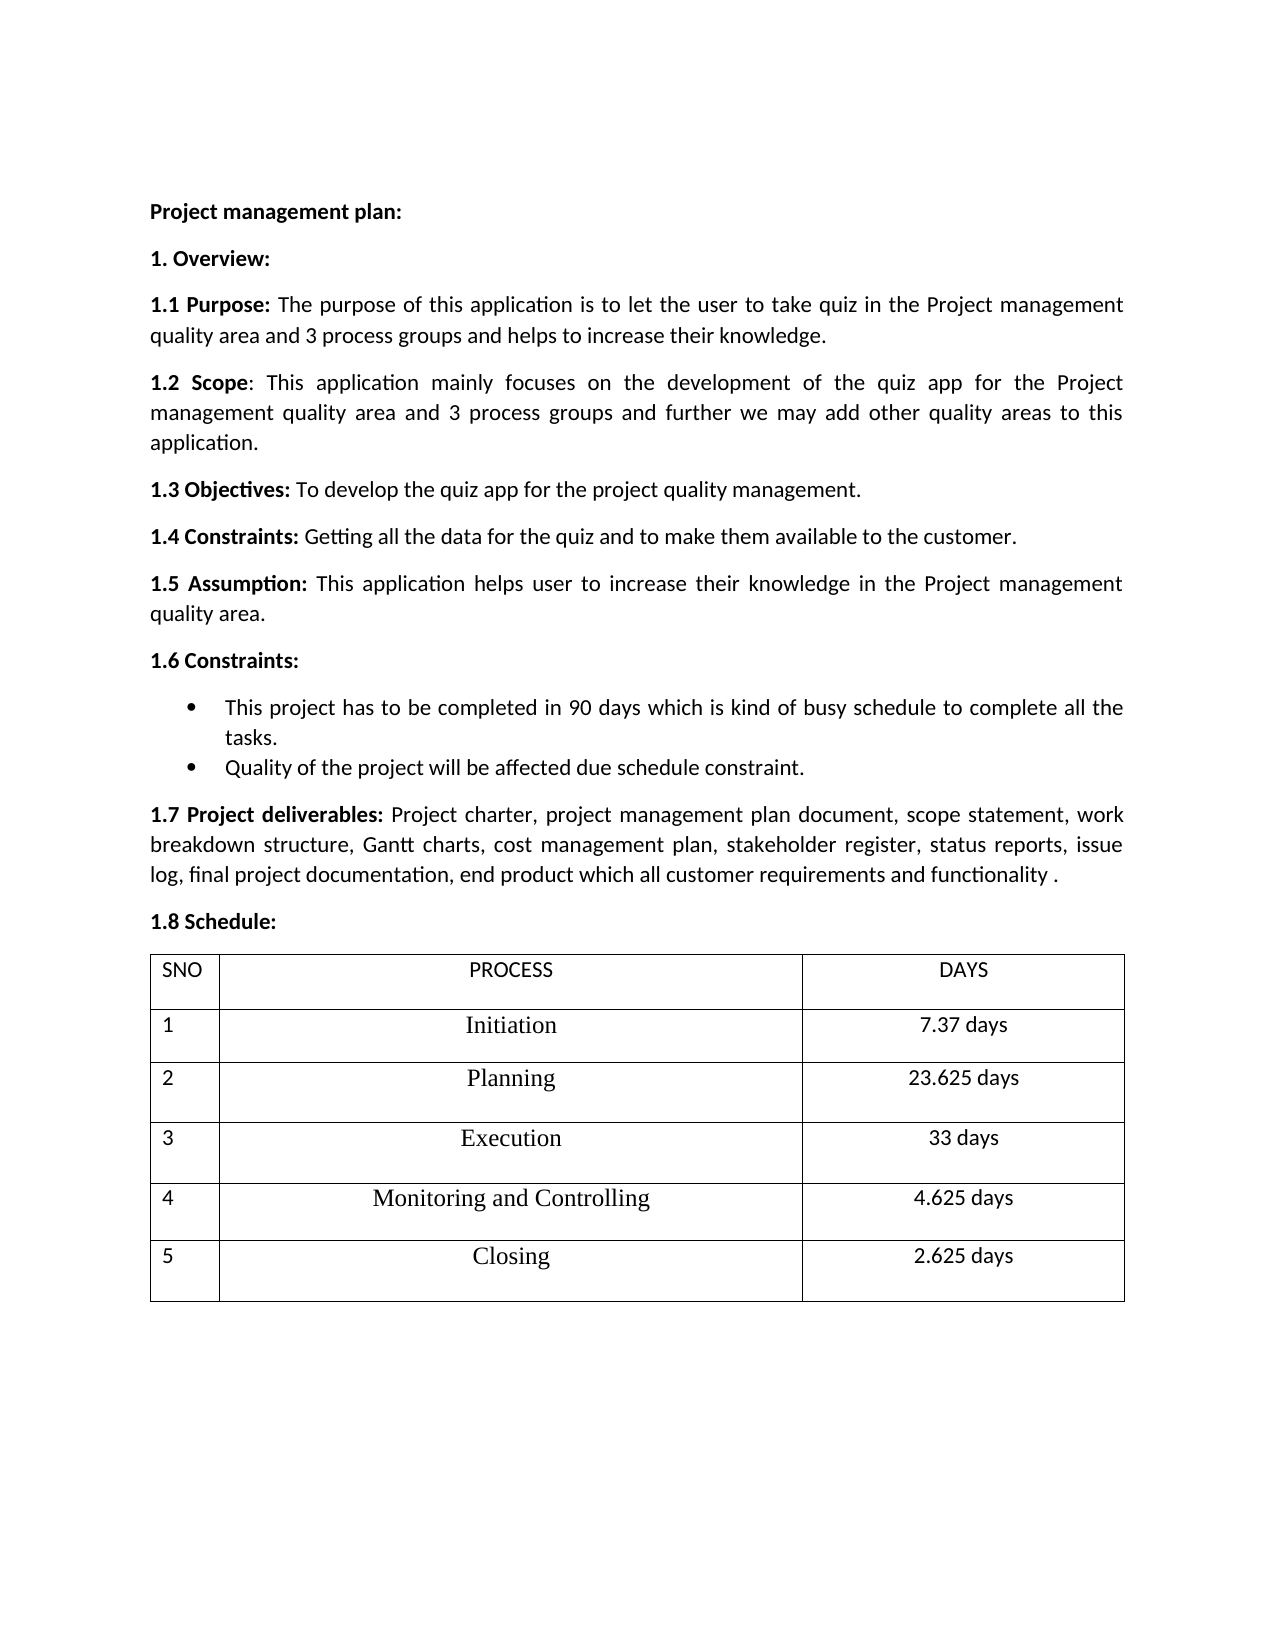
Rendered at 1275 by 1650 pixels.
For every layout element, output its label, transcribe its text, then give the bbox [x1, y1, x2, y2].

table_cell Closing [220, 1241, 802, 1301]
table_header DAYS [803, 955, 1124, 1009]
text 1.7 Project deliverables: Project charter, project management plan document, scope statement, work breakdown structure, Gantt charts, cost management plan, stakeholder register, status reports, issue log, final project documentation, end product which all customer requirements and functionality . [150, 800, 1125, 888]
text 1.5 Assumption: This application helps user to increase their knowledge in the Project management quality area. [150, 569, 1125, 627]
table_cell Initiation [220, 1010, 802, 1062]
table_cell 5 [151, 1241, 219, 1301]
table_cell 33 days [803, 1123, 1124, 1182]
text 1.1 Purpose: The purpose of this application is to let the user to take quiz in the Project management quality area and 3 process groups and helps to increase their knowledge. [150, 291, 1125, 349]
table_header PROCESS [220, 955, 802, 1009]
table_cell 3 [151, 1123, 219, 1182]
list Quality of the project will be affected due schedule constraint. [187, 753, 1125, 781]
table_cell 4 [151, 1184, 219, 1240]
table_cell Execution [220, 1123, 802, 1182]
table_cell 2.625 days [803, 1241, 1124, 1301]
table_cell 23.625 days [803, 1063, 1124, 1122]
table_cell 4.625 days [803, 1184, 1124, 1240]
text Project management plan: [150, 197, 1125, 225]
text 1.8 Schedule: [150, 907, 1125, 935]
table_cell 7.37 days [803, 1010, 1124, 1062]
text 1. Overview: [150, 244, 1125, 272]
table_cell 1 [151, 1010, 219, 1062]
list This project has to be completed in 90 days which is kind of busy schedule to complete all the tasks. [187, 693, 1125, 751]
text 1.6 Constraints: [150, 646, 1125, 674]
table_cell Monitoring and Controlling [220, 1184, 802, 1240]
table_cell 2 [151, 1063, 219, 1122]
text 1.4 Constraints: Getting all the data for the quiz and to make them available to the customer. [150, 522, 1125, 550]
text 1.3 Objectives: To develop the quiz app for the project quality management. [150, 475, 1125, 503]
text 1.2 Scope: This application mainly focuses on the development of the quiz app for the Project management quality area and 3 process groups and further we may add other quality areas to this application. [150, 368, 1125, 456]
table_header SNO [151, 955, 219, 1009]
table_cell Planning [220, 1063, 802, 1122]
